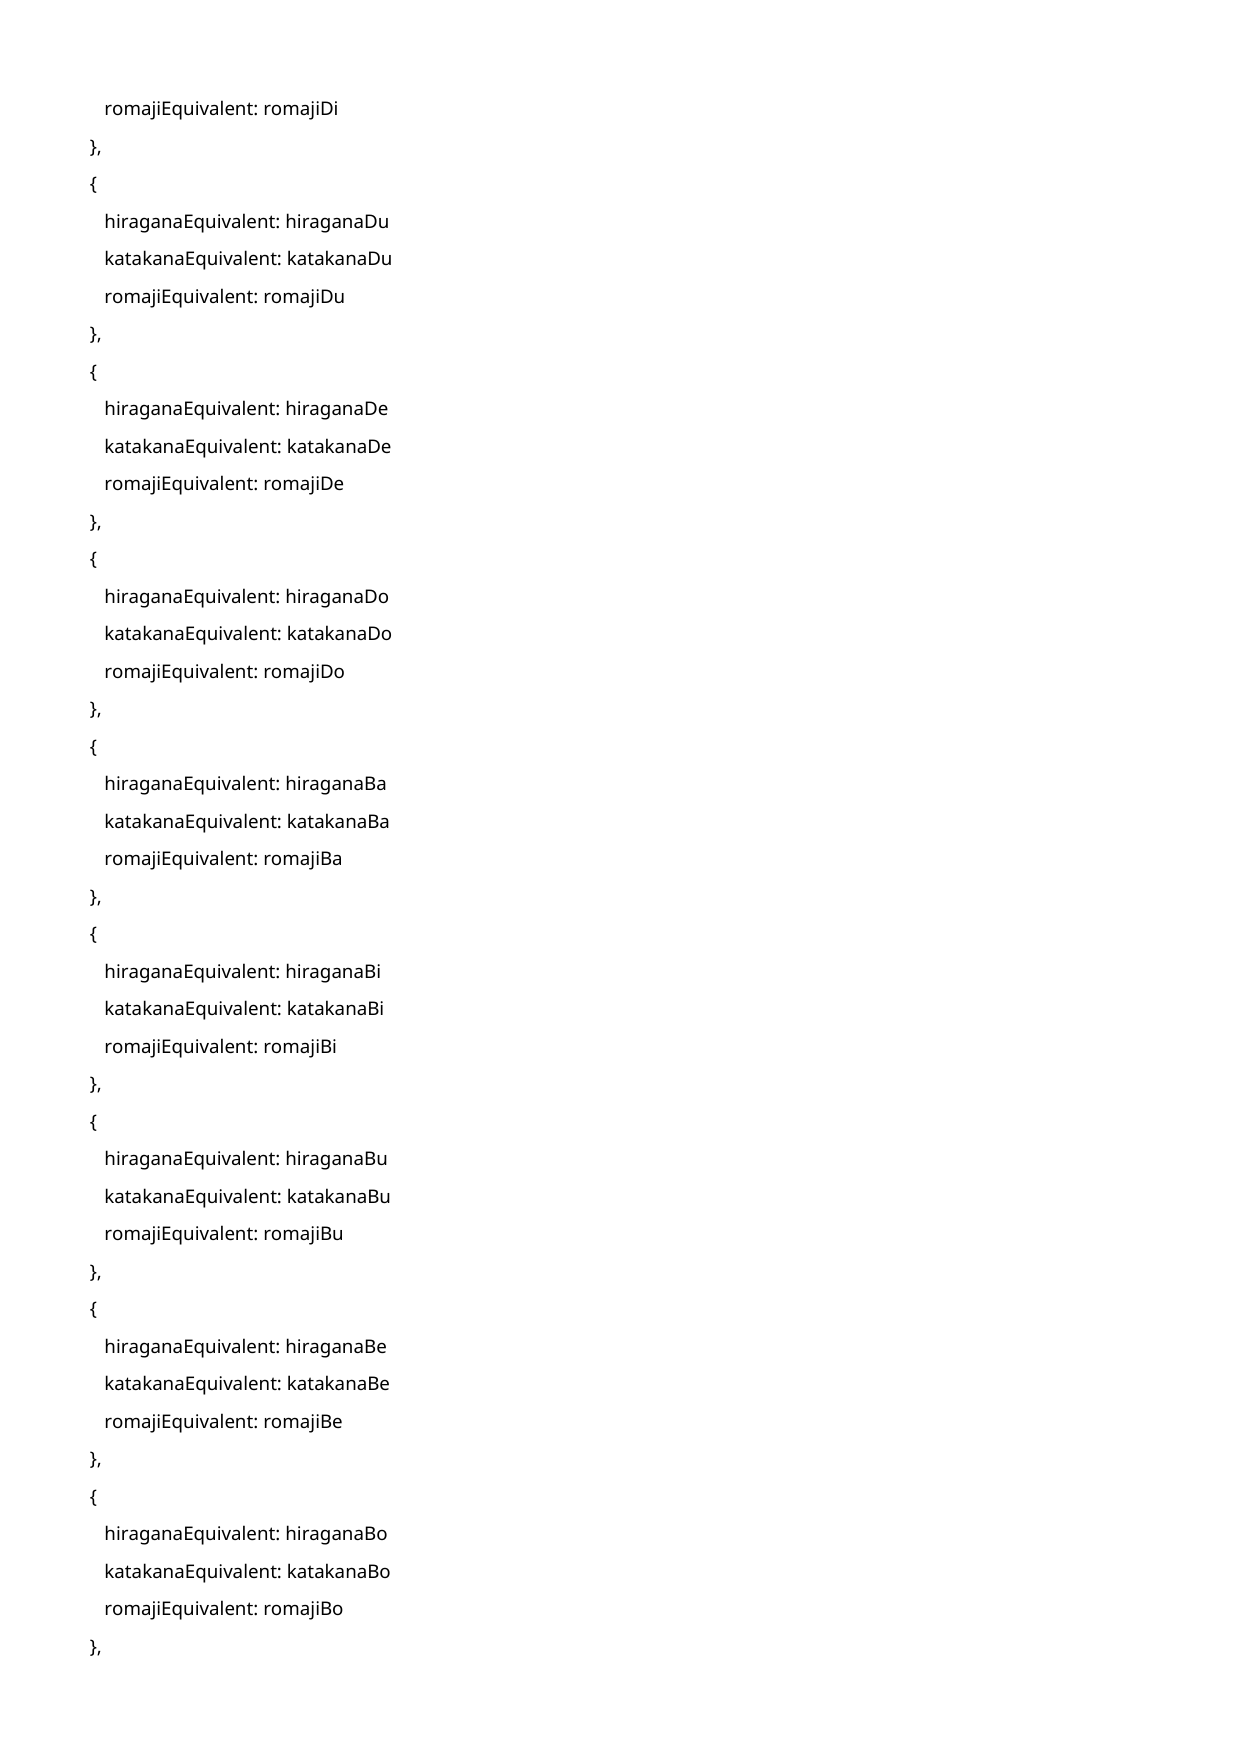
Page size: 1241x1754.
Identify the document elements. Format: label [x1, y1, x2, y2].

text [75, 89, 1165, 1664]
